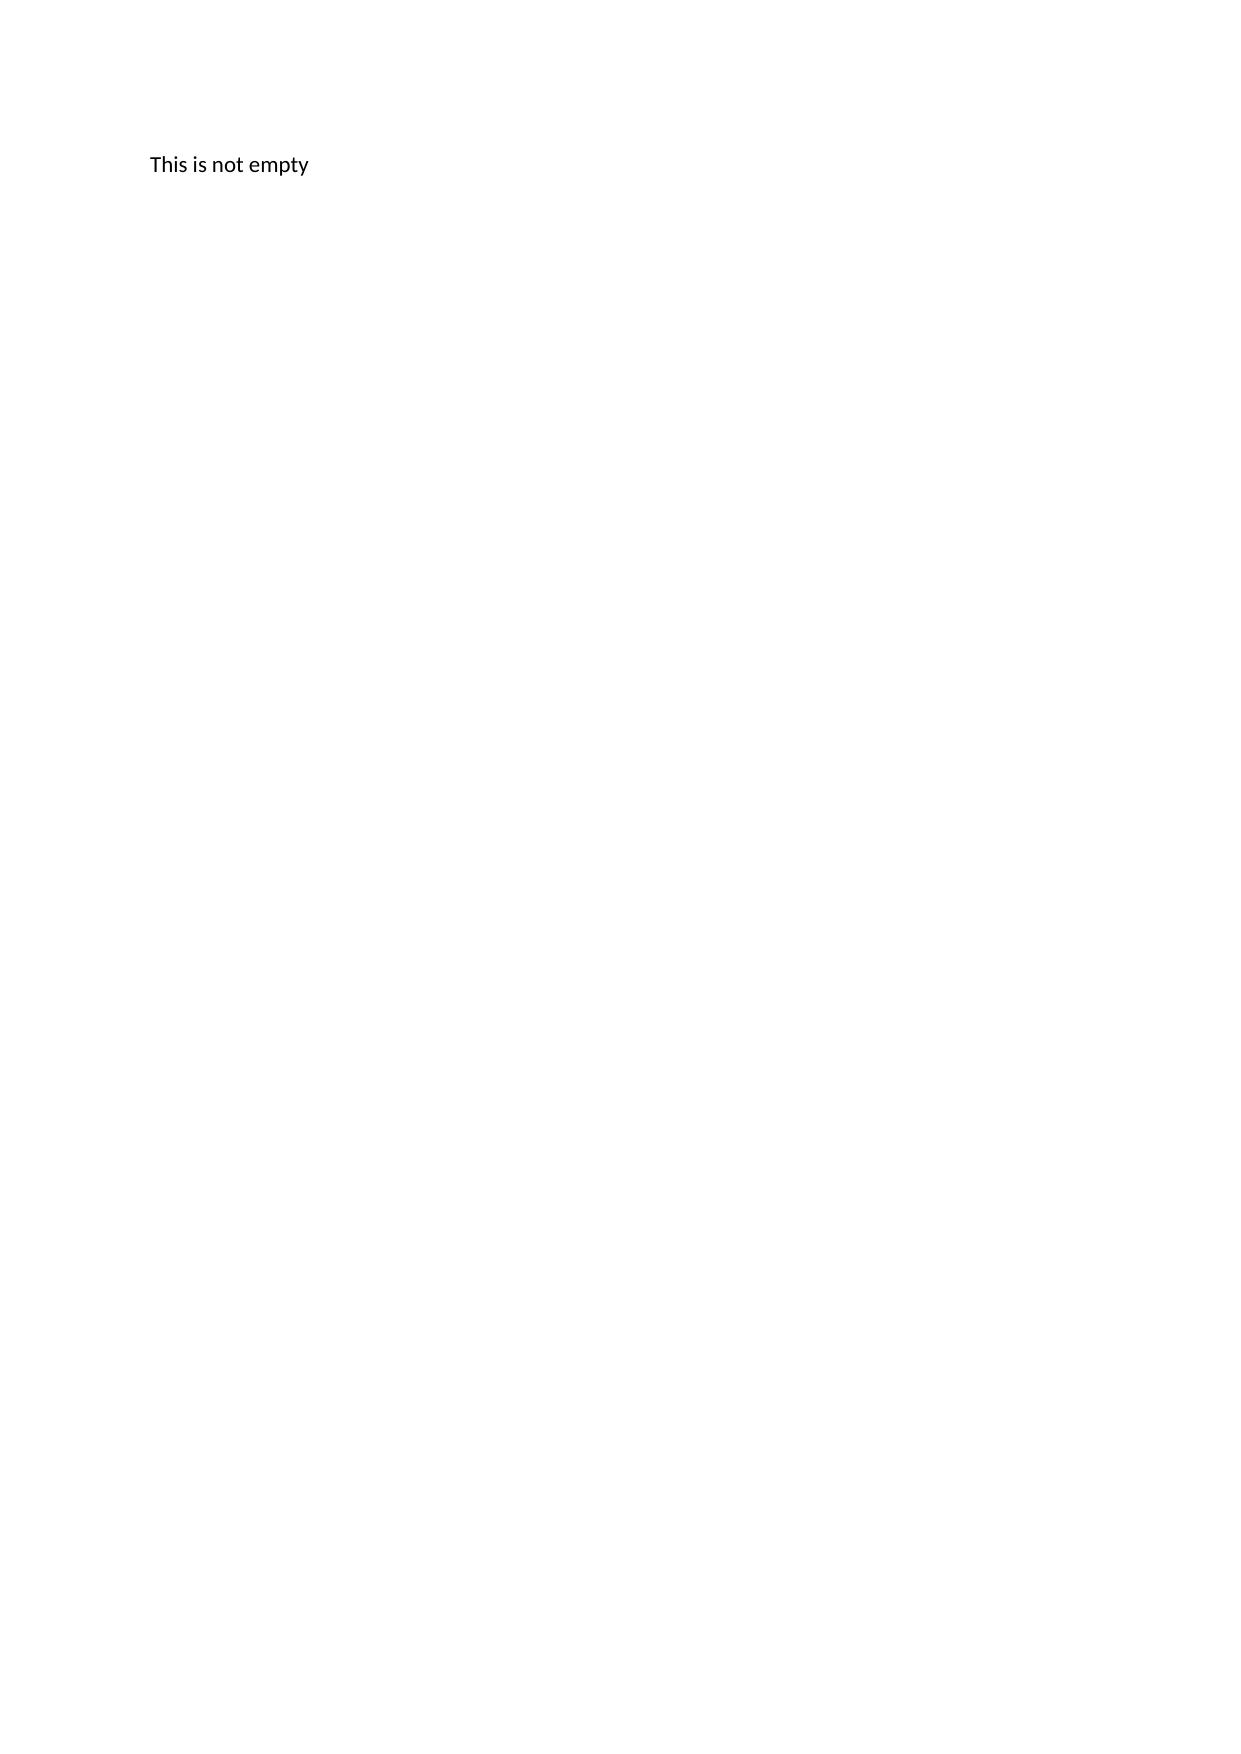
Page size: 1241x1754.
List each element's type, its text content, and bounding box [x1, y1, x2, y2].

text This is not empty [150, 150, 1090, 178]
